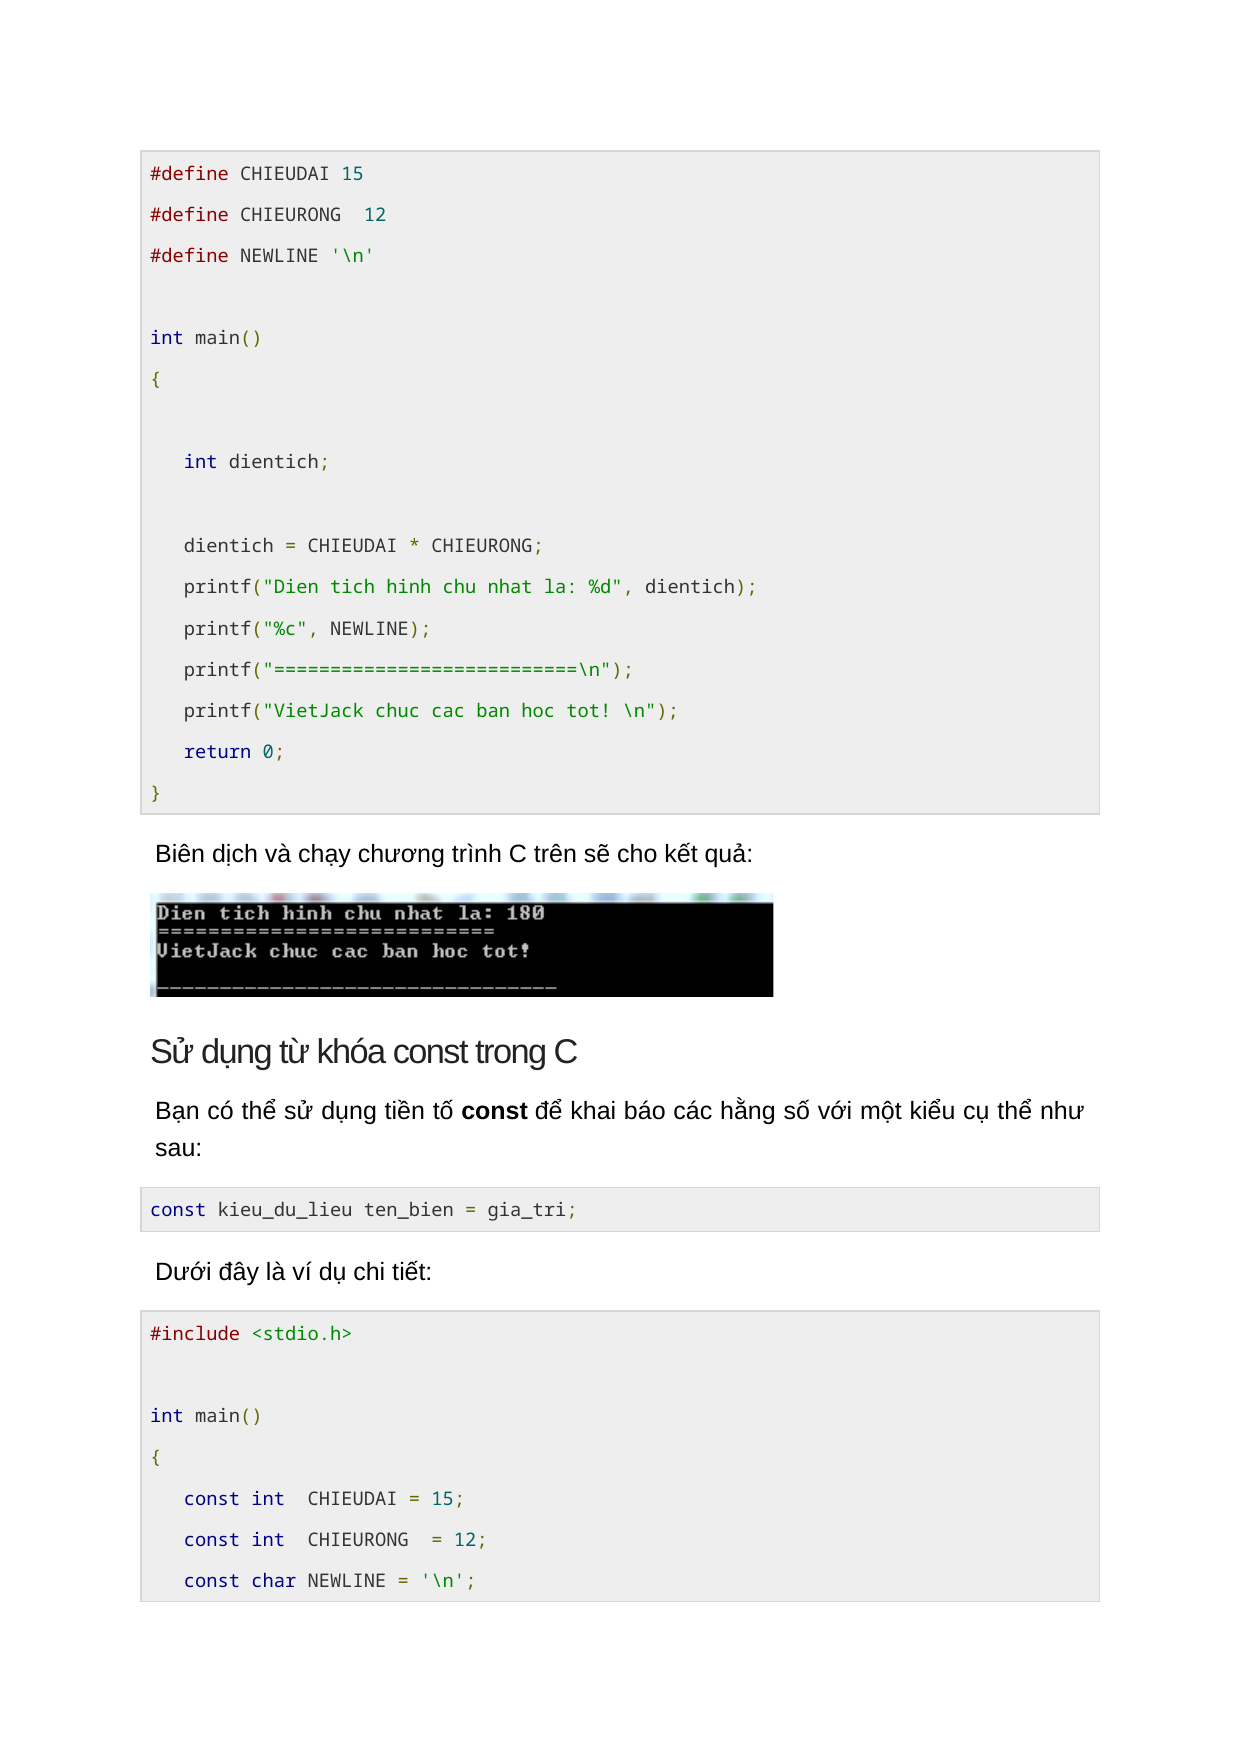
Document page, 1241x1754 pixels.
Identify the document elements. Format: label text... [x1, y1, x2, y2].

text } [142, 770, 1099, 813]
text return 0; [142, 728, 1099, 764]
text { [142, 356, 1099, 391]
text printf("===========================\n"); [142, 646, 1099, 682]
text dientich = CHIEUDAI * CHIEURONG; [142, 523, 1099, 558]
text { [142, 1434, 1099, 1469]
text Dưới đây là ví dụ chi tiết: [155, 1248, 1085, 1285]
text #define CHIEUDAI 15 [142, 152, 1099, 185]
text const kieu_du_lieu ten_bien = gia_tri; [142, 1188, 1099, 1231]
text #define NEWLINE '\n' [142, 232, 1099, 268]
text printf("%c", NEWLINE); [142, 605, 1099, 641]
text #include <stdio.h> [142, 1312, 1099, 1346]
text Biên dịch và chạy chương trình C trên sẽ cho kết quả: [155, 831, 1085, 868]
text const char NEWLINE = '\n'; [142, 1557, 1099, 1601]
text const int CHIEURONG = 12; [142, 1516, 1099, 1551]
text printf("Dien tich hinh chu nhat la: %d", dientich); [142, 564, 1099, 599]
text const int CHIEUDAI = 15; [142, 1475, 1099, 1510]
text Sử dụng từ khóa const trong C [150, 1027, 1085, 1071]
text int main() [142, 1393, 1099, 1428]
text int dientich; [142, 438, 1099, 473]
text int main() [142, 314, 1099, 350]
text Bạn có thể sử dụng tiền tố const để khai báo các hằng số với một kiểu cụ thể như sau: [155, 1087, 1085, 1162]
picture [150, 893, 774, 997]
text printf("VietJack chuc cac ban hoc tot! \n"); [142, 687, 1099, 723]
text #define CHIEURONG 12 [142, 191, 1099, 227]
